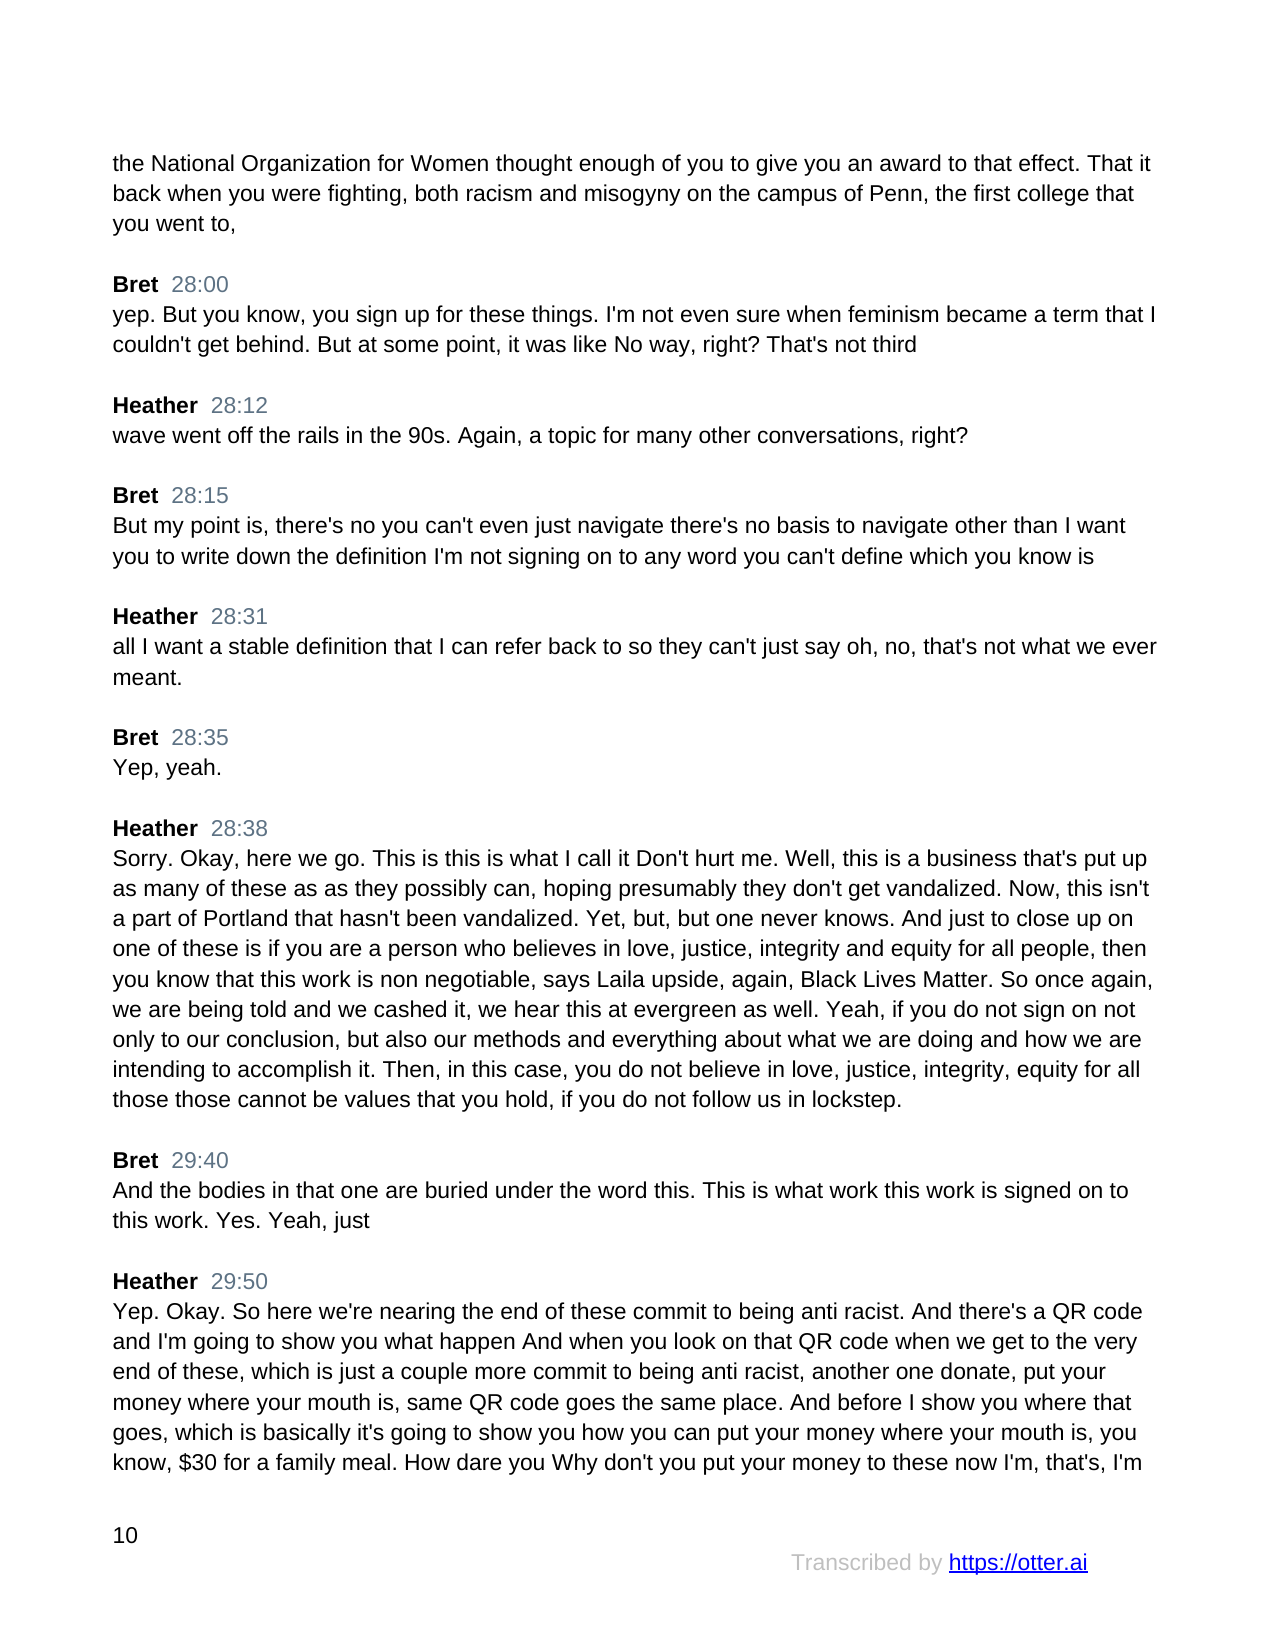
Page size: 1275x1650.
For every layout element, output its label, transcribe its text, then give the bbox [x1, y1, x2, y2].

text Yep, yeah. [112, 754, 1162, 781]
text all I want a stable definition that I can refer back to so they can't just say oh, no, that's not what we ever meant. [112, 633, 1162, 690]
text Bret 28:35 [112, 724, 1162, 750]
text Bret 29:40 [112, 1147, 1162, 1173]
text yep. But you know, you sign up for these things. I'm not even sure when feminism became a term that I couldn't get behind. But at some point, it was like No way, right? That's not third [112, 301, 1162, 358]
text Heather 28:12 [112, 392, 1162, 418]
text the National Organization for Women thought enough of you to give you an award to that effect. That it back when you were fighting, both racism and misogyny on the campus of Penn, the first college that you went to, [112, 150, 1162, 237]
text wave went off the rails in the 90s. Again, a topic for many other conversations, right? [112, 422, 1162, 448]
text But my point is, there's no you can't even just navigate there's no basis to navigate other than I want you to write down the definition I'm not signing on to any word you can't define which you know is [112, 512, 1162, 569]
text Heather 28:31 [112, 603, 1162, 629]
text And the bodies in that one are buried under the word this. This is what work this work is signed on to this work. Yes. Yeah, just [112, 1177, 1162, 1234]
text Bret 28:00 [112, 271, 1162, 297]
text Heather 29:50 [112, 1268, 1162, 1294]
text Bret 28:15 [112, 482, 1162, 509]
text Heather 28:38 [112, 814, 1162, 841]
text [112, 1298, 1162, 1475]
text Sorry. Okay, here we go. This is this is what I call it Don't hurt me. Well, this is a business that's put up as many of these as as they possibly can, hoping presumably they don't get vandalized. Now, this isn't a part of Portland that hasn't been vandalized. Yet, but, but one never knows. And just to close up on one of these is if you are a person who believes in love, justice, integrity and equity for all people, then you know that this work is non negotiable, says Laila upside, again, Black Lives Matter. So once again, we are being told and we cashed it, we hear this at evergreen as well. Yeah, if you do not sign on not only to our conclusion, but also our methods and everything about what we are doing and how we are intending to accomplish it. Then, in this case, you do not believe in love, justice, integrity, equity for all those those cannot be values that you hold, if you do not follow us in lockstep. [112, 845, 1162, 1113]
